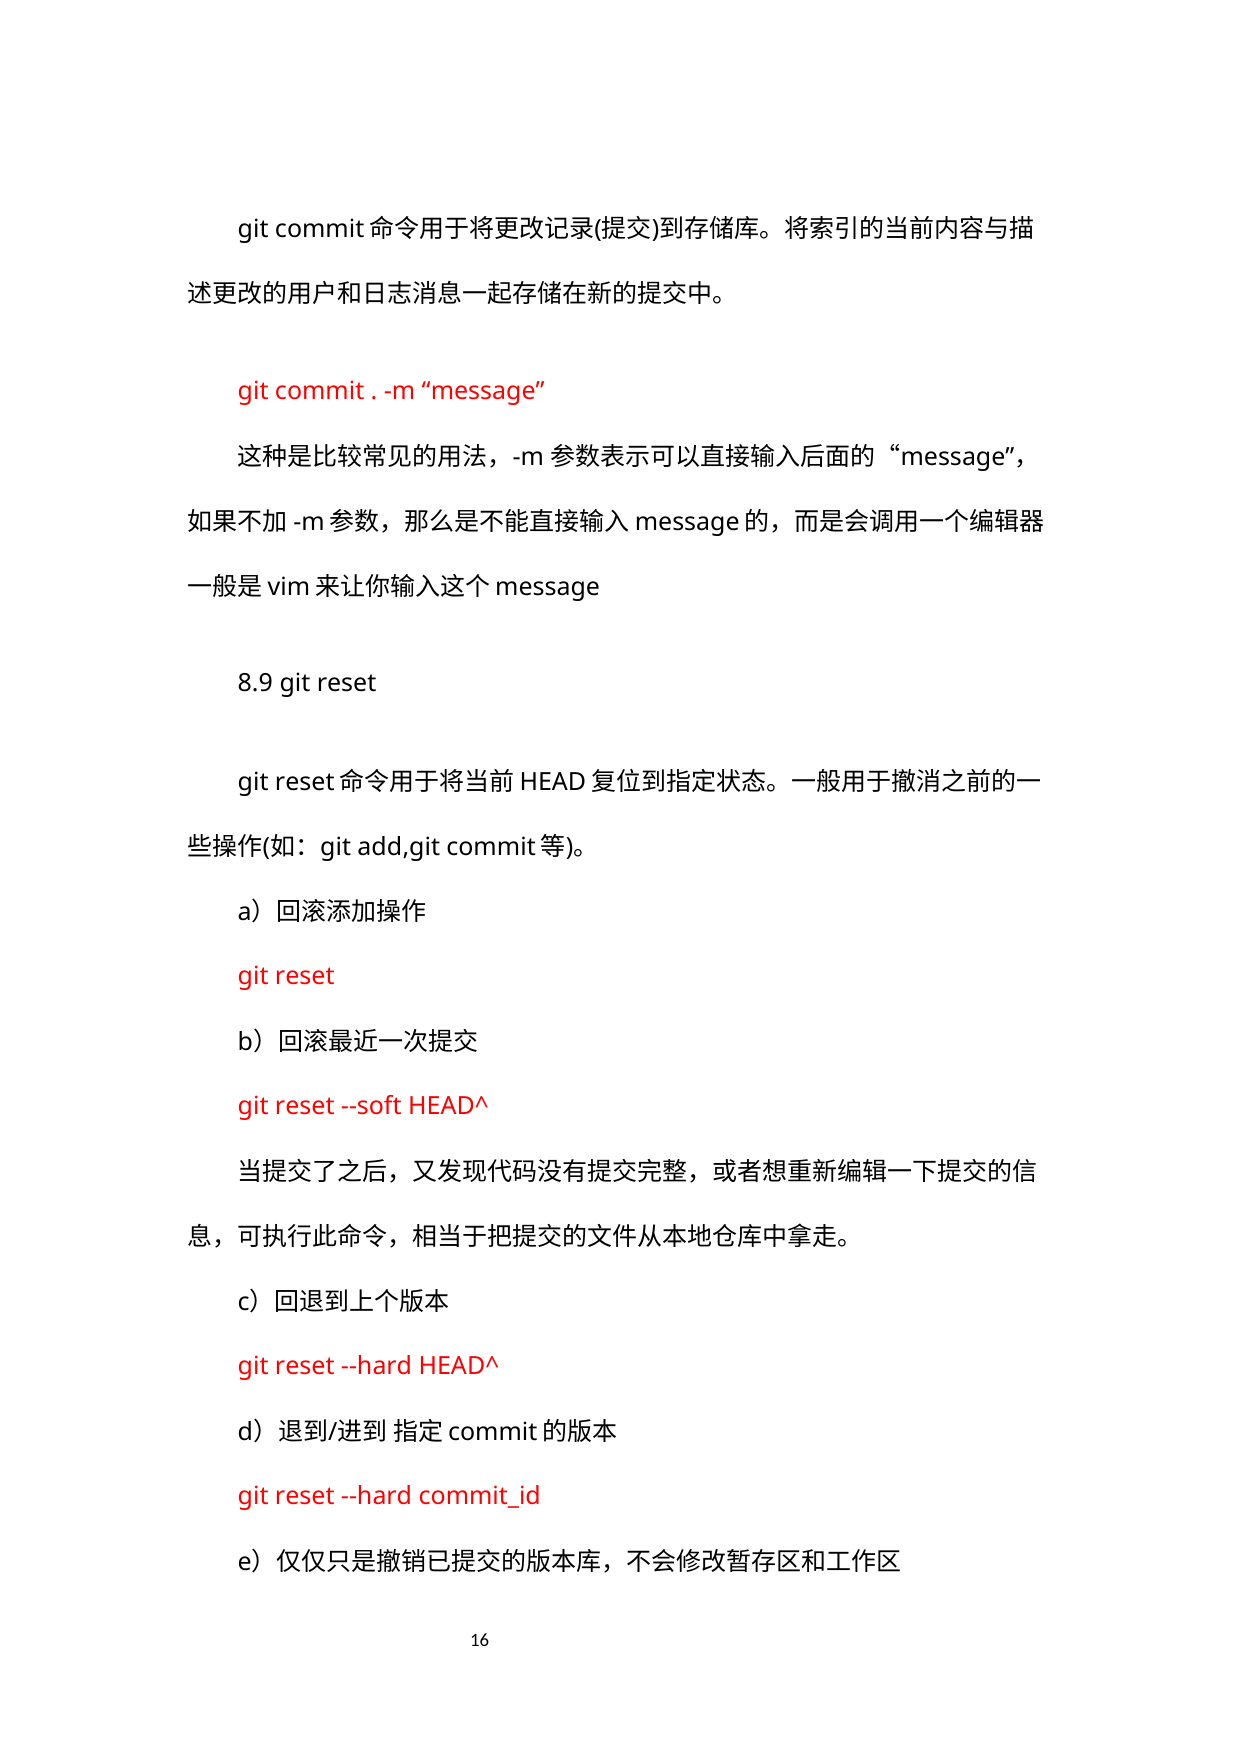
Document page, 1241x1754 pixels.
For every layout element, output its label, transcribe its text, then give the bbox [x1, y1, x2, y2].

text git commit . -m “message” [187, 357, 1053, 422]
text e）仅仅只是撤销已提交的版本库，不会修改暂存区和工作区 [187, 1527, 1053, 1592]
text 当提交了之后，又发现代码没有提交完整，或者想重新编辑一下提交的信息，可执行此命令，相当于把提交的文件从本地仓库中拿走。 [187, 1137, 1053, 1267]
text a）回滚添加操作 [187, 877, 1053, 942]
text 8.9 git reset [187, 649, 1053, 714]
text git commit命令用于将更改记录(提交)到存储库。将索引的当前内容与描述更改的用户和日志消息一起存储在新的提交中。 [187, 194, 1053, 324]
text git reset --hard HEAD^ [187, 1332, 1053, 1397]
text git reset --soft HEAD^ [187, 1072, 1053, 1137]
text 这种是比较常见的用法，-m 参数表示可以直接输入后面的“message”，如果不加 -m参数，那么是不能直接输入message的，而是会调用一个编辑器一般是vim来让你输入这个message [187, 422, 1053, 617]
text git reset [187, 942, 1053, 1007]
text git reset --hard commit_id [187, 1462, 1053, 1527]
text b）回滚最近一次提交 [187, 1007, 1053, 1072]
text d）退到/进到 指定commit的版本 [187, 1397, 1053, 1462]
text git reset命令用于将当前HEAD复位到指定状态。一般用于撤消之前的一些操作(如：git add,git commit等)。 [187, 747, 1053, 877]
text c）回退到上个版本 [187, 1267, 1053, 1332]
